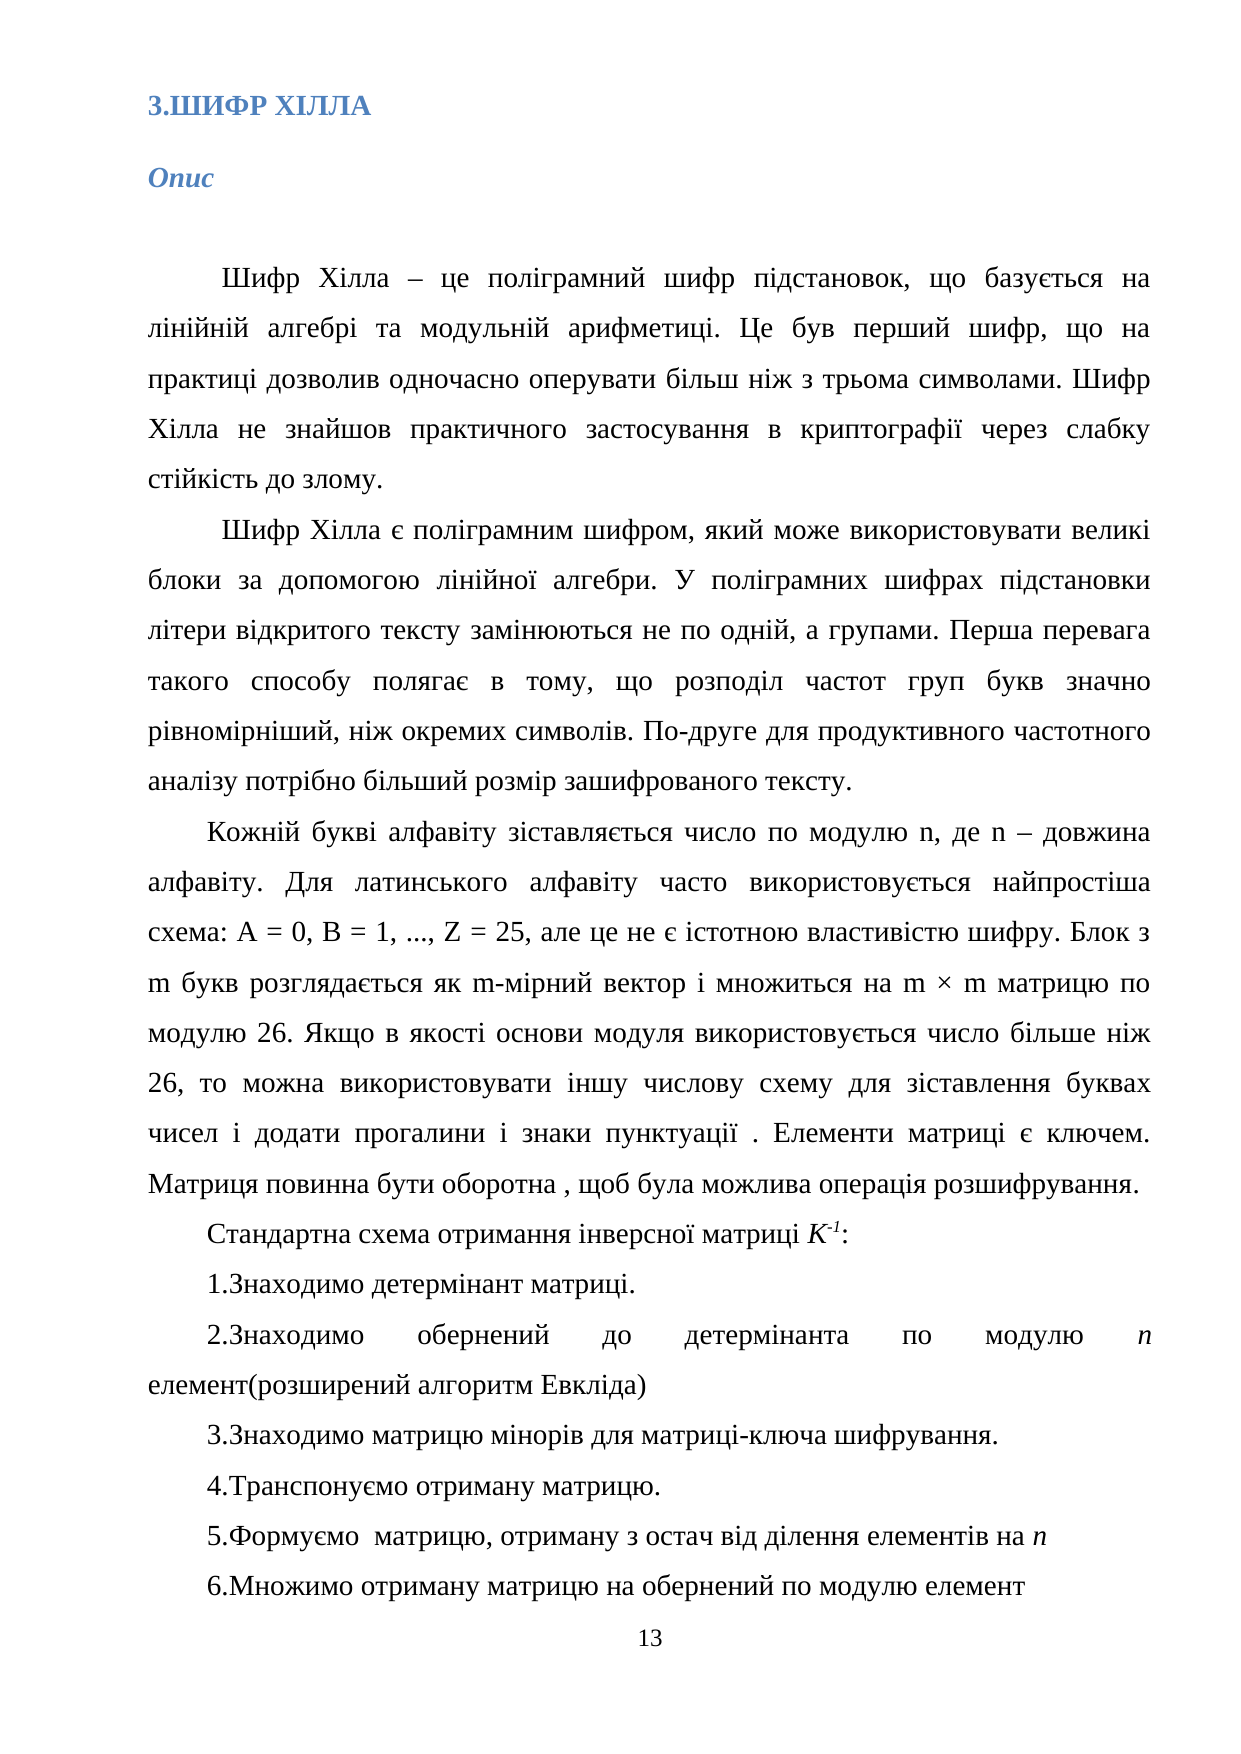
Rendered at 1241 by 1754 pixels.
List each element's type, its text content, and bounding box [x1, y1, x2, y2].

subtitle Опис [148, 160, 1152, 193]
text 5.Формуємо матрицю, отриману з остач від ділення елементів на n [148, 1518, 1152, 1552]
subtitle 3.ШИФР ХІЛЛА [148, 88, 1152, 122]
text Шифр Хілла є поліграмним шифром, який може використовувати великі блоки за допомогою лінійної алгебри. У поліграмних шифрах підстановки літери відкритого тексту замінюються не по одній, а групами. Перша перевага такого способу полягає в тому, що розподіл частот груп букв значно рівномірніший, ніж окремих символів. По-друге для продуктивного частотного аналізу потрібно більший розмір зашифрованого тексту. [148, 512, 1152, 797]
text 2.Знаходимо обернений до детермінанта по модулю n елемент(розширений алгоритм Евкліда) [148, 1317, 1152, 1401]
text 3.Знаходимо матрицю мінорів для матриці-ключа шифрування. [148, 1417, 1152, 1451]
text Шифр Хілла – це поліграмний шифр підстановок, що базується на лінійній алгебрі та модульній арифметиці. Це був перший шифр, що на практиці дозволив одночасно оперувати більш ніж з трьома символами. Шифр Хілла не знайшов практичного застосування в криптографії через слабку стійкість до злому. [148, 260, 1152, 495]
text Кожній букві алфавіту зіставляється число по модулю n, де n – довжина алфавіту. Для латинського алфавіту часто використовується найпростіша схема: A = 0, B = 1, ..., Z = 25, але це не є істотною властивістю шифру. Блок з m букв розглядається як m-мірний вектор і множиться на m × m матрицю по модулю 26. Якщо в якості основи модуля використовується число більше ніж 26, то можна використовувати іншу числову схему для зіставлення буквах чисел і додати прогалини і знаки пунктуації . Елементи матриці є ключем. Матриця повинна бути оборотна , щоб була можлива операція розшифрування. [148, 814, 1152, 1199]
text Стандартна схема отримання інверсної матриці К-1: [148, 1216, 1152, 1250]
text 4.Транспонуємо отриману матрицю. [148, 1468, 1152, 1501]
text 6.Множимо отриману матрицю на обернений по модулю елемент [148, 1568, 1152, 1602]
text 1.Знаходимо детермінант матриці. [148, 1267, 1152, 1300]
